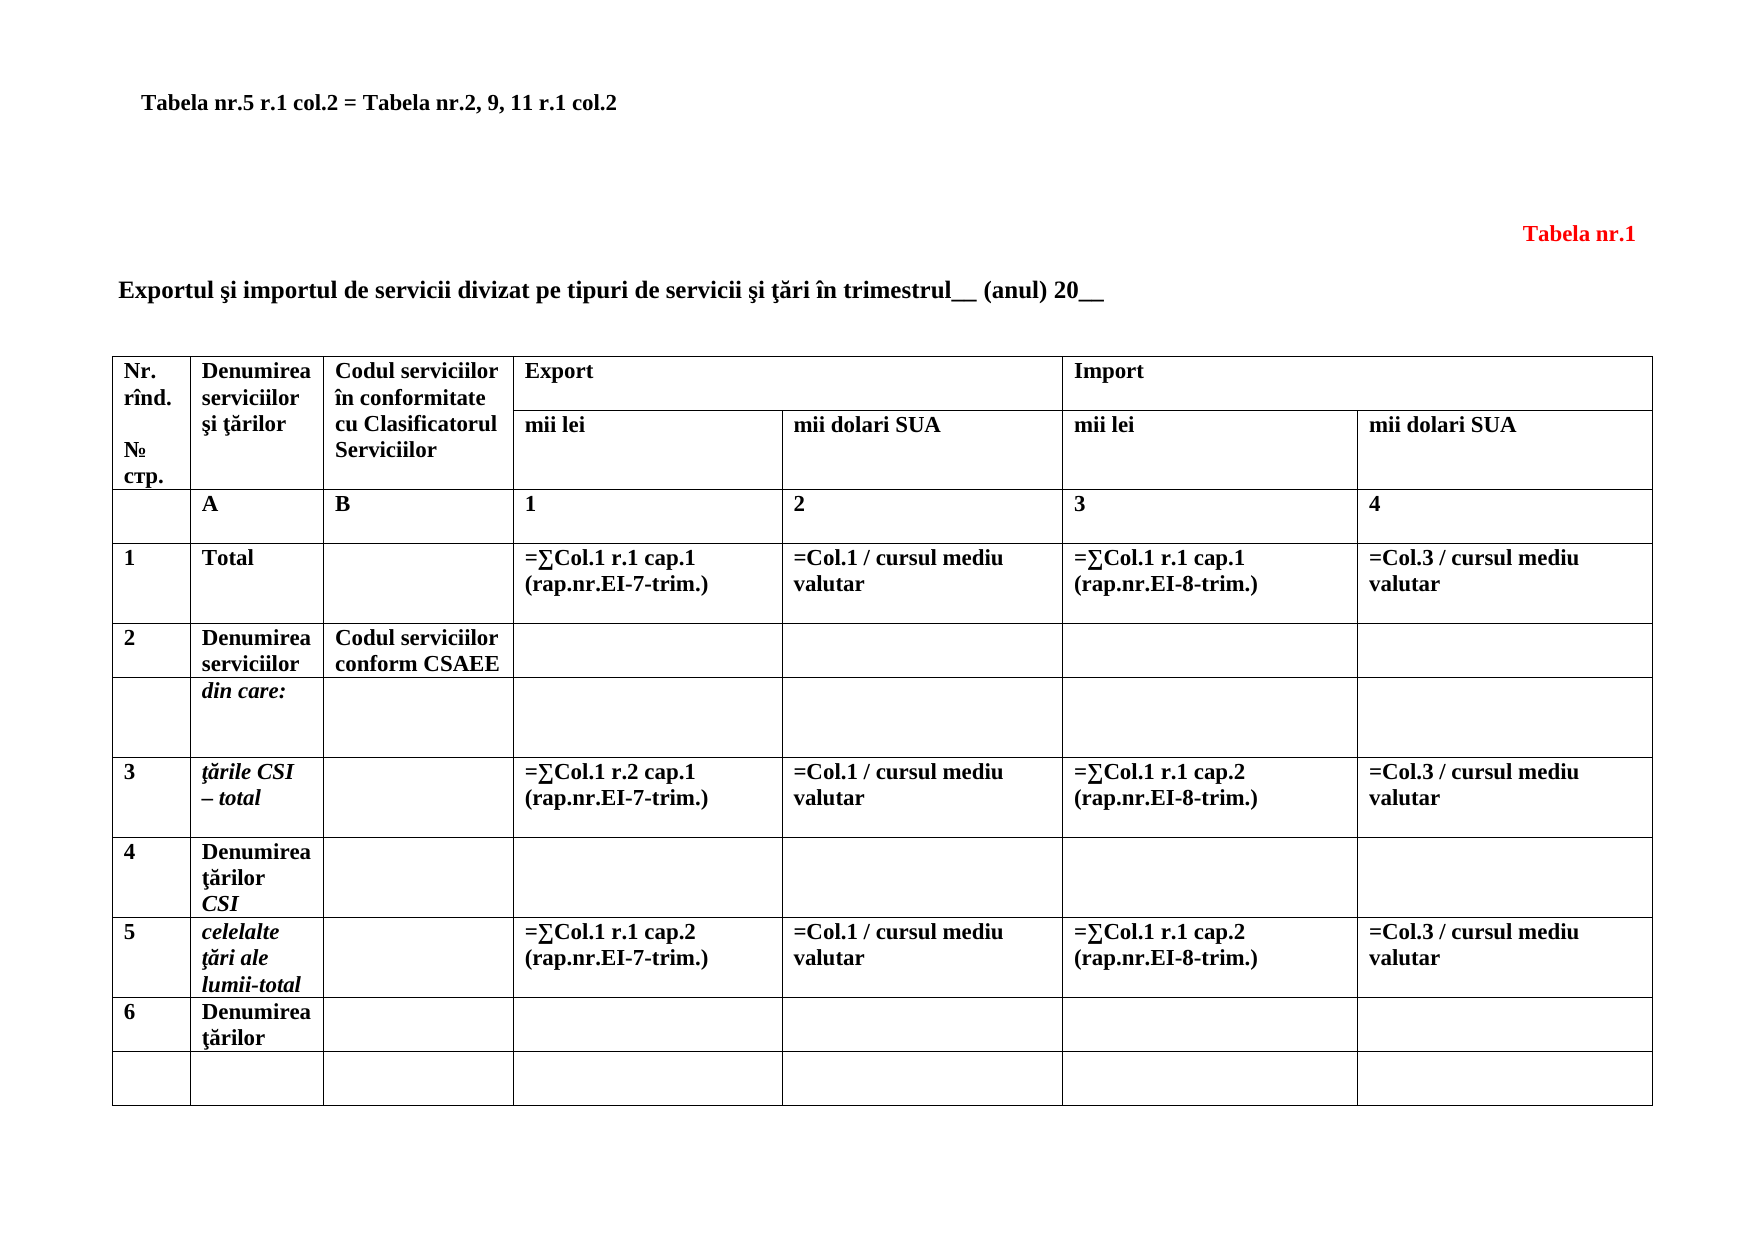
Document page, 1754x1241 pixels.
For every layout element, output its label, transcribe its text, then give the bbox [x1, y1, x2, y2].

table_cell B [324, 490, 513, 543]
table_cell din care: [191, 678, 323, 757]
table_cell [783, 838, 1062, 917]
table_cell [113, 490, 190, 543]
table_cell [1358, 624, 1652, 677]
table_cell [783, 678, 1062, 757]
table_cell =Col.1 / cursul mediu valutar [783, 544, 1062, 623]
table_cell [324, 544, 513, 623]
table_cell =∑Col.1 r.2 cap.1 (rap.nr.EI-7-trim.) [514, 758, 782, 837]
table_cell [324, 918, 513, 997]
table_cell A [191, 490, 323, 543]
table_cell =Col.1 / cursul mediu valutar [783, 758, 1062, 837]
table_cell [1063, 838, 1357, 917]
table_cell [1063, 998, 1357, 1051]
table_cell celelalte ţări ale lumii-total [191, 918, 323, 997]
table_cell [514, 624, 782, 677]
table_cell =∑Col.1 r.1 cap.1 (rap.nr.EI-7-trim.) [514, 544, 782, 623]
table_cell 3 [1063, 490, 1357, 543]
table_cell [324, 758, 513, 837]
table_cell [324, 838, 513, 917]
table_cell [191, 1052, 323, 1104]
table_cell 4 [1358, 490, 1652, 543]
text Exportul şi importul de servicii divizat pe tipuri de servicii şi ţări în trimestrul__ (anul) 20__ [118, 275, 1636, 303]
table_cell mii dolari SUA [783, 411, 1062, 489]
table_cell =Col.1 / cursul mediu valutar [783, 918, 1062, 997]
table_header Export [514, 357, 1062, 410]
table_cell =Col.3 / cursul mediu valutar [1358, 758, 1652, 837]
table_header Nr. rînd. № стр. [113, 357, 190, 489]
table_cell [514, 998, 782, 1051]
table_cell =∑Col.1 r.1 cap.2 (rap.nr.EI-7-trim.) [514, 918, 782, 997]
table_cell mii dolari SUA [1358, 411, 1652, 489]
table_cell =∑Col.1 r.1 cap.1 (rap.nr.EI-8-trim.) [1063, 544, 1357, 623]
table_cell 1 [514, 490, 782, 543]
table_cell [324, 998, 513, 1051]
table_cell [1358, 1052, 1652, 1104]
table_cell Denumirea ţărilor CSI [191, 838, 323, 917]
table_cell [514, 1052, 782, 1104]
table_cell Total [191, 544, 323, 623]
table_cell Denumirea serviciilor [191, 624, 323, 677]
table_cell [1063, 1052, 1357, 1104]
table_cell mii lei [514, 411, 782, 489]
table_cell =∑Col.1 r.1 cap.2 (rap.nr.EI-8-trim.) [1063, 918, 1357, 997]
table_cell [1063, 678, 1357, 757]
table_cell 3 [113, 758, 190, 837]
table_cell [1358, 838, 1652, 917]
table_cell [113, 678, 190, 757]
table_cell [1063, 624, 1357, 677]
table_cell [324, 678, 513, 757]
table_cell [1358, 678, 1652, 757]
table_cell 2 [113, 624, 190, 677]
table_cell [1358, 998, 1652, 1051]
table_cell 6 [113, 998, 190, 1051]
text Tabela nr.5 r.1 col.2 = Tabela nr.2, 9, 11 r.1 col.2 [118, 88, 1636, 115]
table_cell [783, 998, 1062, 1051]
table_cell 5 [113, 918, 190, 997]
table_cell 2 [783, 490, 1062, 543]
table_cell 4 [113, 838, 190, 917]
table_cell Codul serviciilor conform CSAEE [324, 624, 513, 677]
table_cell =∑Col.1 r.1 cap.2 (rap.nr.EI-8-trim.) [1063, 758, 1357, 837]
table_cell 1 [113, 544, 190, 623]
table_cell mii lei [1063, 411, 1357, 489]
table_cell [113, 1052, 190, 1104]
text Tabela nr.1 [118, 220, 1636, 247]
table_cell =Col.3 / cursul mediu valutar [1358, 544, 1652, 623]
table_cell [783, 1052, 1062, 1104]
table_cell ţările CSI – total [191, 758, 323, 837]
table_cell [514, 678, 782, 757]
table_cell [324, 1052, 513, 1104]
table_header Codul serviciilor în conformitate cu Clasificatorul Serviciilor [324, 357, 513, 489]
table_cell [783, 624, 1062, 677]
table_cell Denumirea ţărilor [191, 998, 323, 1051]
table_header Denumirea serviciilor şi ţărilor [191, 357, 323, 489]
table_cell =Col.3 / cursul mediu valutar [1358, 918, 1652, 997]
table_cell [514, 838, 782, 917]
table_header Import [1063, 357, 1652, 410]
